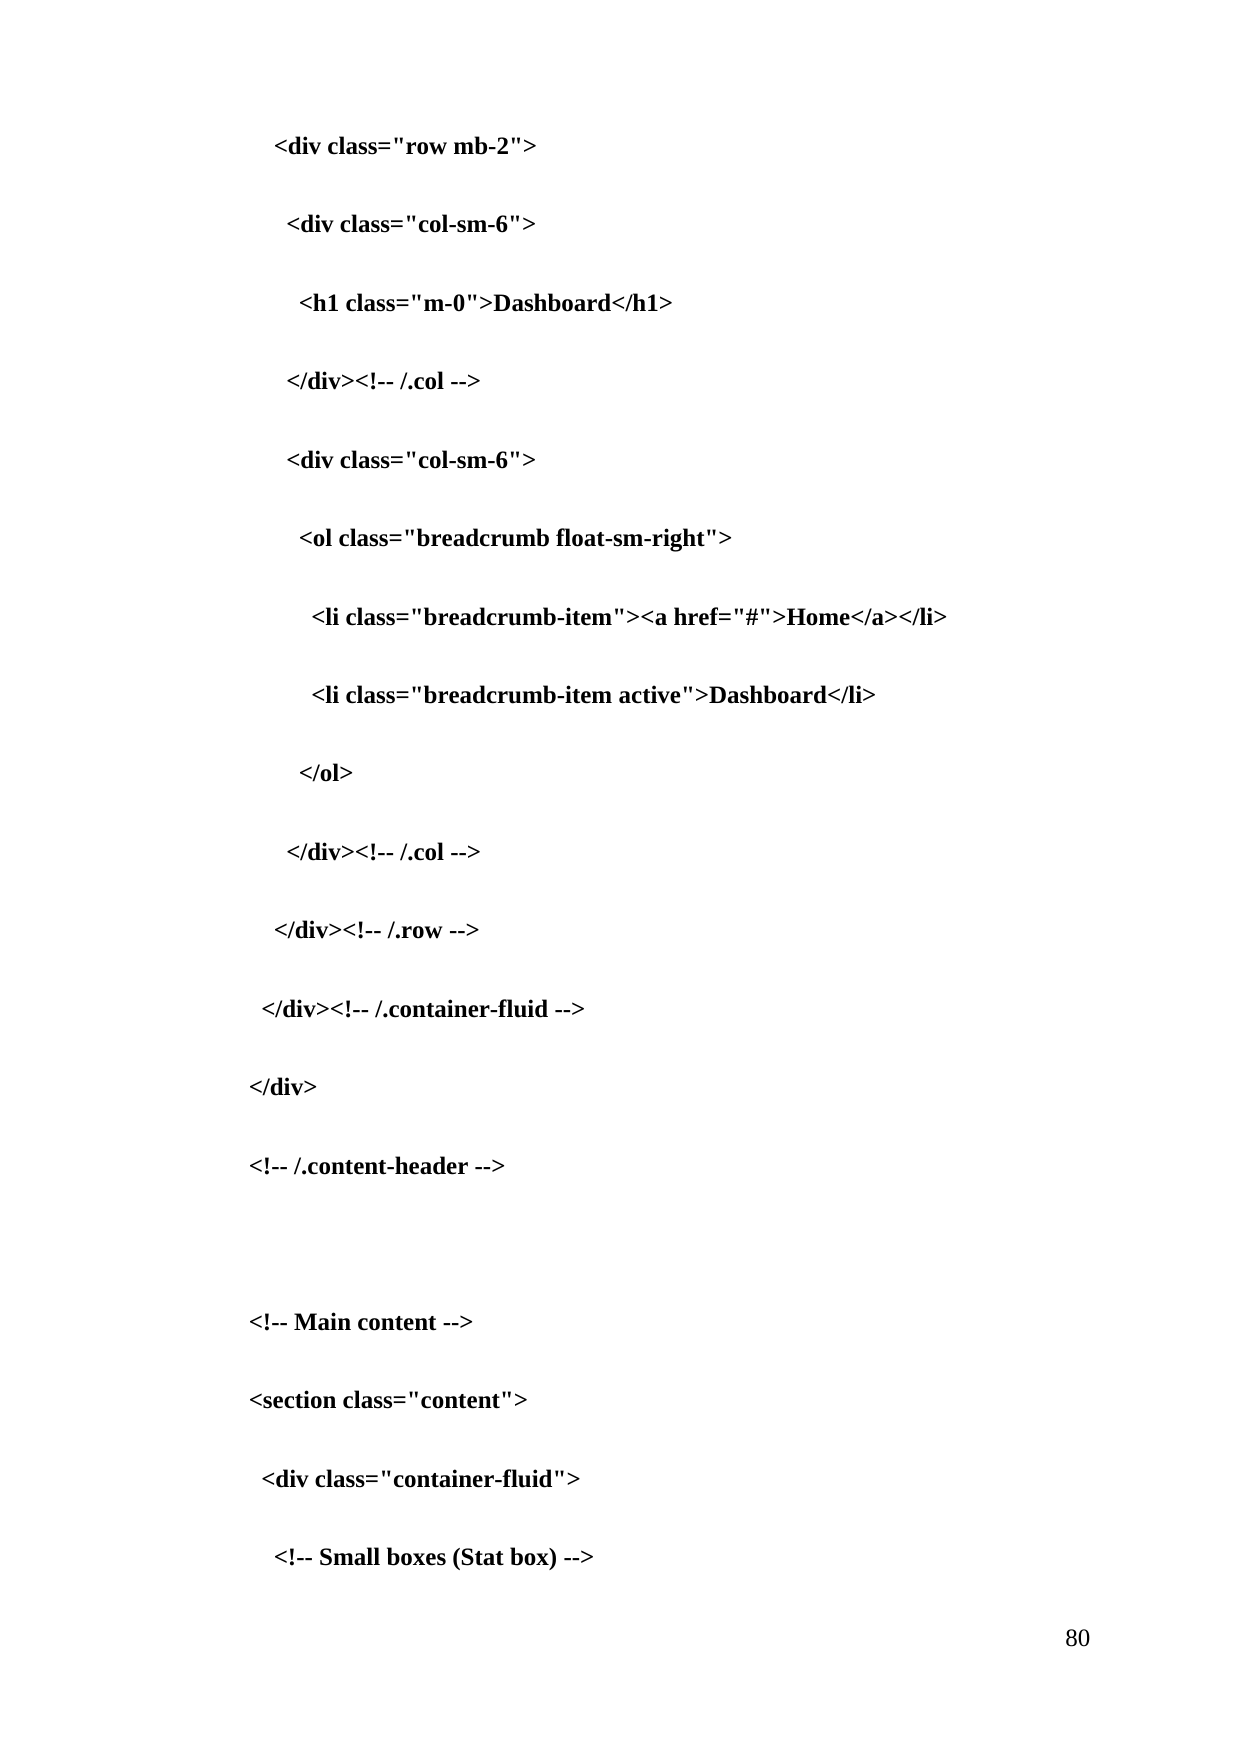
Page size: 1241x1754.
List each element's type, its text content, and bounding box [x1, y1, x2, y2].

text <!-- /.content-header --> [223, 1151, 1091, 1179]
text </div><!-- /.col --> [223, 837, 1091, 866]
text <h1 class="m-0">Dashboard</h1> [223, 288, 1091, 317]
text <section class="content"> [223, 1386, 1091, 1414]
text <div class="col-sm-6"> [223, 445, 1091, 473]
text <li class="breadcrumb-item"><a href="#">Home</a></li> [223, 602, 1091, 630]
text <div class="col-sm-6"> [223, 209, 1091, 238]
text </ol> [223, 758, 1091, 787]
text <!-- Small boxes (Stat box) --> [223, 1542, 1091, 1571]
text </div><!-- /.container-fluid --> [223, 994, 1091, 1023]
text <li class="breadcrumb-item active">Dashboard</li> [223, 680, 1091, 709]
text <!-- Main content --> [223, 1307, 1091, 1336]
text </div><!-- /.col --> [223, 366, 1091, 395]
text </div><!-- /.row --> [223, 915, 1091, 944]
text <ol class="breadcrumb float-sm-right"> [223, 523, 1091, 552]
text <div class="container-fluid"> [223, 1464, 1091, 1493]
text </div> [223, 1072, 1091, 1101]
text <div class="row mb-2"> [223, 131, 1091, 160]
